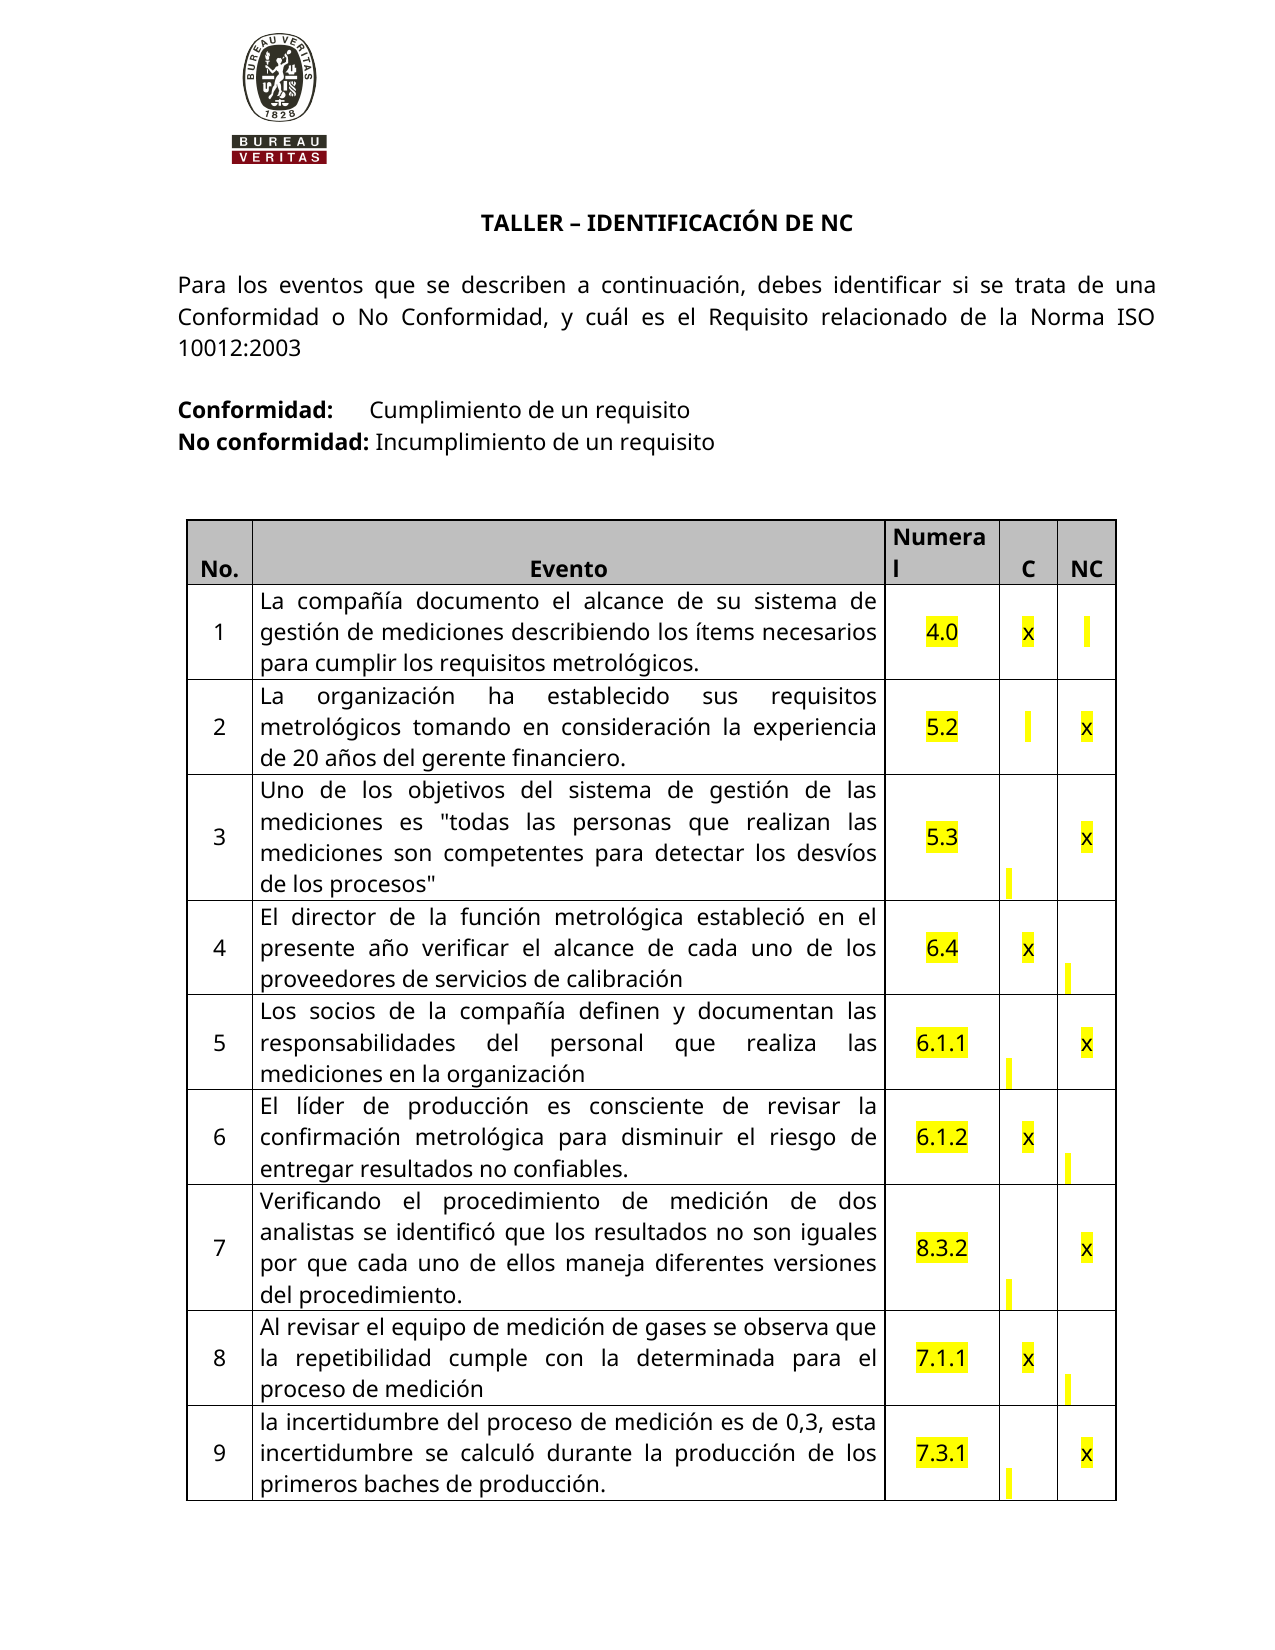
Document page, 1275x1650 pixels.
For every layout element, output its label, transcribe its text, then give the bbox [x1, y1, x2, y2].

table_cell [1000, 775, 1057, 899]
table_cell 1 [188, 585, 252, 679]
table_cell x [1058, 680, 1115, 773]
table_header Evento [253, 521, 884, 584]
table_cell Verificando el procedimiento de medición de dos analistas se identificó que los resultados no son iguales por que cada uno de ellos maneja diferentes versiones del procedimiento. [253, 1185, 884, 1310]
table_cell 8.3.2 [886, 1185, 999, 1310]
table_cell [1000, 995, 1057, 1089]
table_header NC [1058, 521, 1115, 584]
table_cell La compañía documento el alcance de su sistema de gestión de mediciones describiendo los ítems necesarios para cumplir los requisitos metrológicos. [253, 585, 884, 679]
table_cell 4.0 [886, 585, 999, 679]
table_cell x [1058, 775, 1115, 899]
table_cell [1058, 1311, 1115, 1405]
table_header Numeral [886, 521, 999, 584]
table_cell [1000, 680, 1057, 773]
table_cell 6.4 [886, 901, 999, 994]
table_cell x [1058, 995, 1115, 1089]
table_cell 4 [188, 901, 252, 994]
table_cell x [1000, 901, 1057, 994]
table_cell 6 [188, 1090, 252, 1184]
table_header C [1000, 521, 1057, 584]
table_cell 7.1.1 [886, 1311, 999, 1405]
table_cell x [1058, 1185, 1115, 1310]
table_cell x [1000, 1090, 1057, 1184]
table_cell 8 [188, 1311, 252, 1405]
table_cell 7.3.1 [886, 1406, 999, 1499]
table_cell Uno de los objetivos del sistema de gestión de las mediciones es "todas las personas que realizan las mediciones son competentes para detectar los desvíos de los procesos" [253, 775, 884, 899]
text Conformidad: Cumplimiento de un requisito [177, 394, 1157, 426]
text TALLER – Identificación de NC [177, 207, 1157, 238]
table_cell [1058, 901, 1115, 994]
table_cell [1058, 1090, 1115, 1184]
table_cell 7 [188, 1185, 252, 1310]
table_header No. [188, 521, 252, 584]
table_cell [1000, 1185, 1057, 1310]
table_cell 6.1.2 [886, 1090, 999, 1184]
table_cell x [1058, 1406, 1115, 1499]
text No conformidad: Incumplimiento de un requisito [177, 426, 1157, 457]
table_cell la incertidumbre del proceso de medición es de 0,3, esta incertidumbre se calculó durante la producción de los primeros baches de producción. [253, 1406, 884, 1499]
table_cell 2 [188, 680, 252, 773]
table_cell 5 [188, 995, 252, 1089]
text Para los eventos que se describen a continuación, debes identificar si se trata de una Conformidad o No Conformidad, y cuál es el Requisito relacionado de la Norma ISO 10012:2003 [177, 269, 1157, 363]
table_cell El director de la función metrológica estableció en el presente año verificar el alcance de cada uno de los proveedores de servicios de calibración [253, 901, 884, 994]
table_cell 6.1.1 [886, 995, 999, 1089]
table_cell x [1000, 1311, 1057, 1405]
table_cell 5.3 [886, 775, 999, 899]
table_cell [1058, 585, 1115, 679]
picture [231, 33, 327, 164]
table_cell Los socios de la compañía definen y documentan las responsabilidades del personal que realiza las mediciones en la organización [253, 995, 884, 1089]
table_cell La organización ha establecido sus requisitos metrológicos tomando en consideración la experiencia de 20 años del gerente financiero. [253, 680, 884, 773]
table_cell El líder de producción es consciente de revisar la confirmación metrológica para disminuir el riesgo de entregar resultados no confiables. [253, 1090, 884, 1184]
table_cell 3 [188, 775, 252, 899]
table_cell 5.2 [886, 680, 999, 773]
table_cell x [1000, 585, 1057, 679]
table_cell Al revisar el equipo de medición de gases se observa que la repetibilidad cumple con la determinada para el proceso de medición [253, 1311, 884, 1405]
table_cell 9 [188, 1406, 252, 1499]
table_cell [1000, 1406, 1057, 1499]
